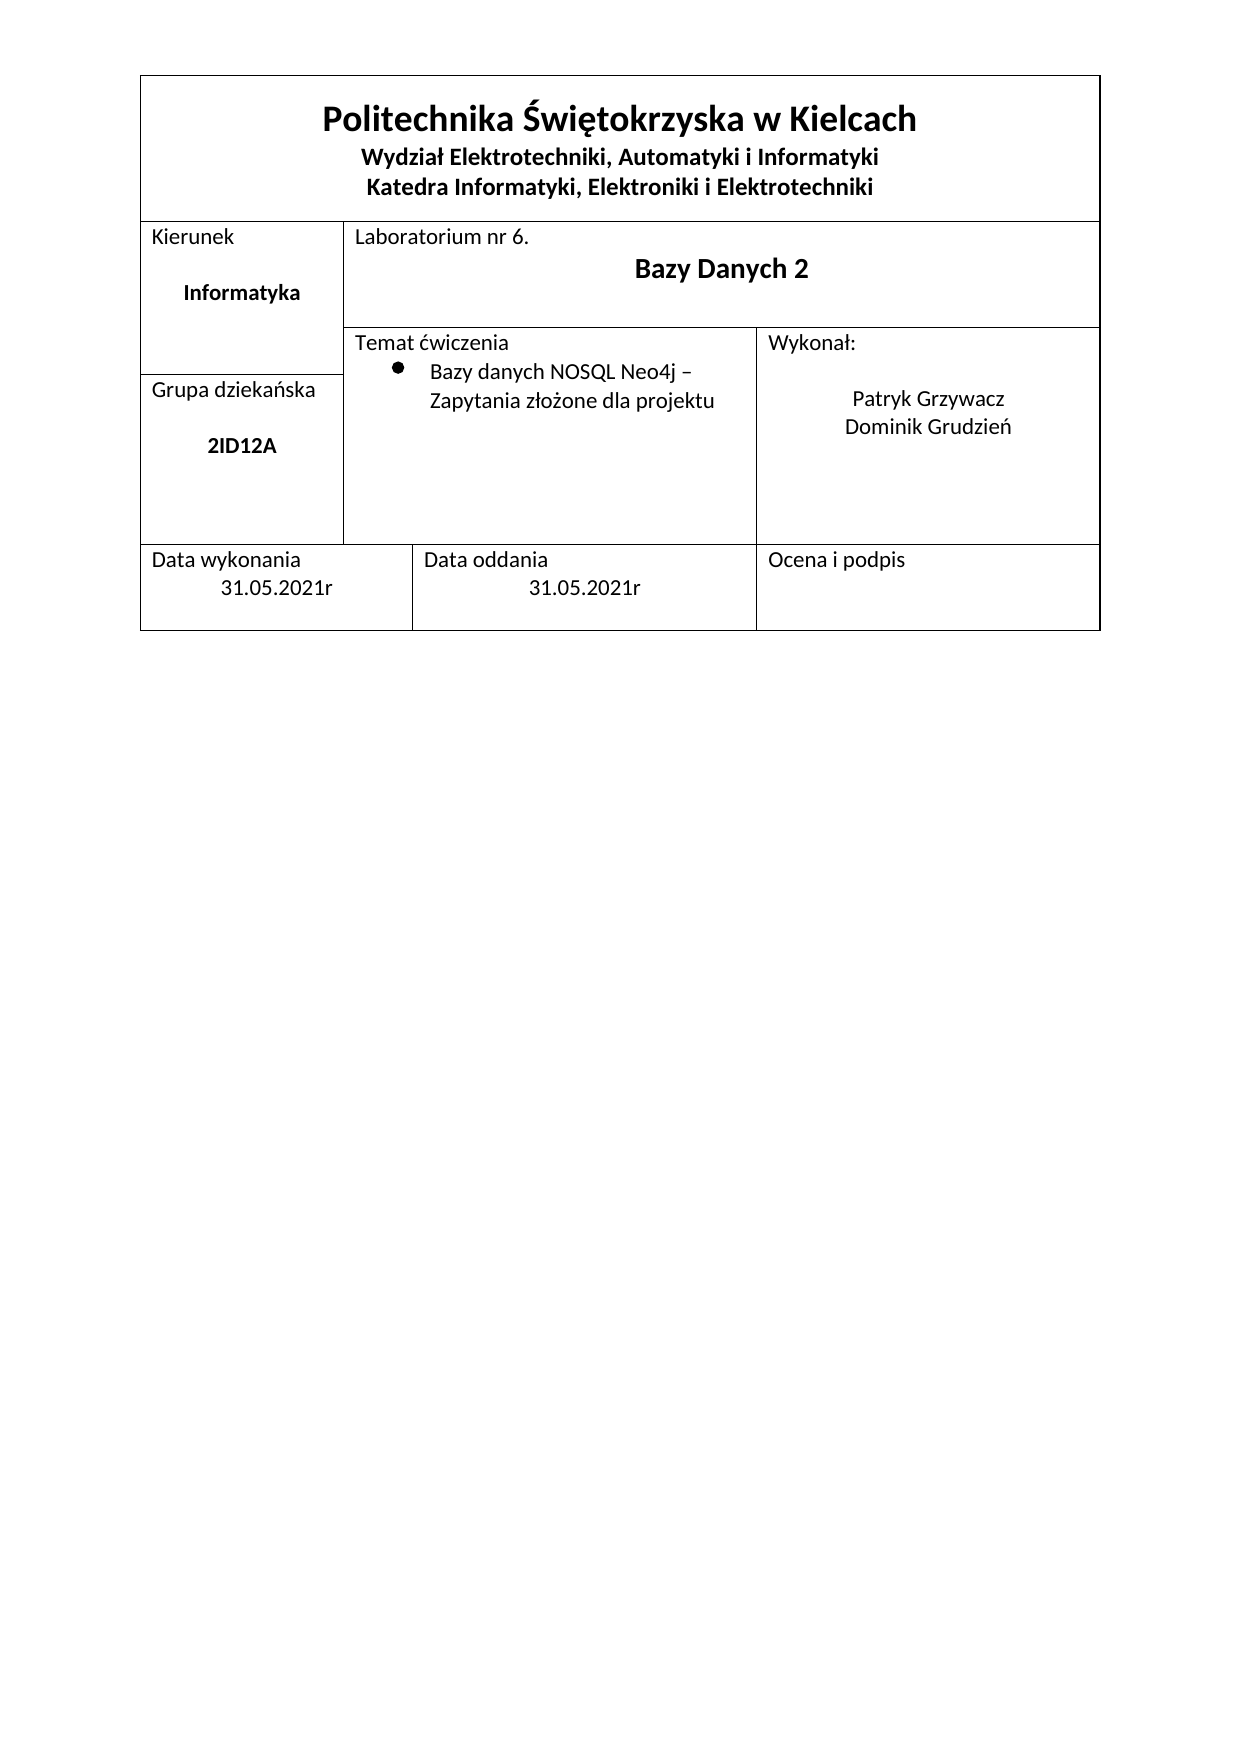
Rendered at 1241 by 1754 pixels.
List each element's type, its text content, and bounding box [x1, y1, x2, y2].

table_cell Temat ćwiczenia Bazy danych NOSQL Neo4j – Zapytania złożone dla projektu [344, 328, 756, 544]
table_cell Wykonał: Patryk Grzywacz Dominik Grudzień [757, 328, 1099, 544]
table_cell Data oddania 31.05.2021r [413, 545, 756, 630]
table_cell Laboratorium nr 6. Bazy Danych 2 [344, 222, 1099, 327]
table_cell Ocena i podpis [757, 545, 1099, 630]
table_cell Kierunek Informatyka [141, 222, 343, 374]
table_cell Grupa dziekańska 2ID12A [141, 375, 343, 544]
table_header Politechnika Świętokrzyska w Kielcach Wydział Elektrotechniki, Automatyki i Informatyki Katedra Informatyki, Elektroniki i Elektrotechniki [141, 76, 1099, 221]
table_cell Data wykonania 31.05.2021r [141, 545, 412, 630]
